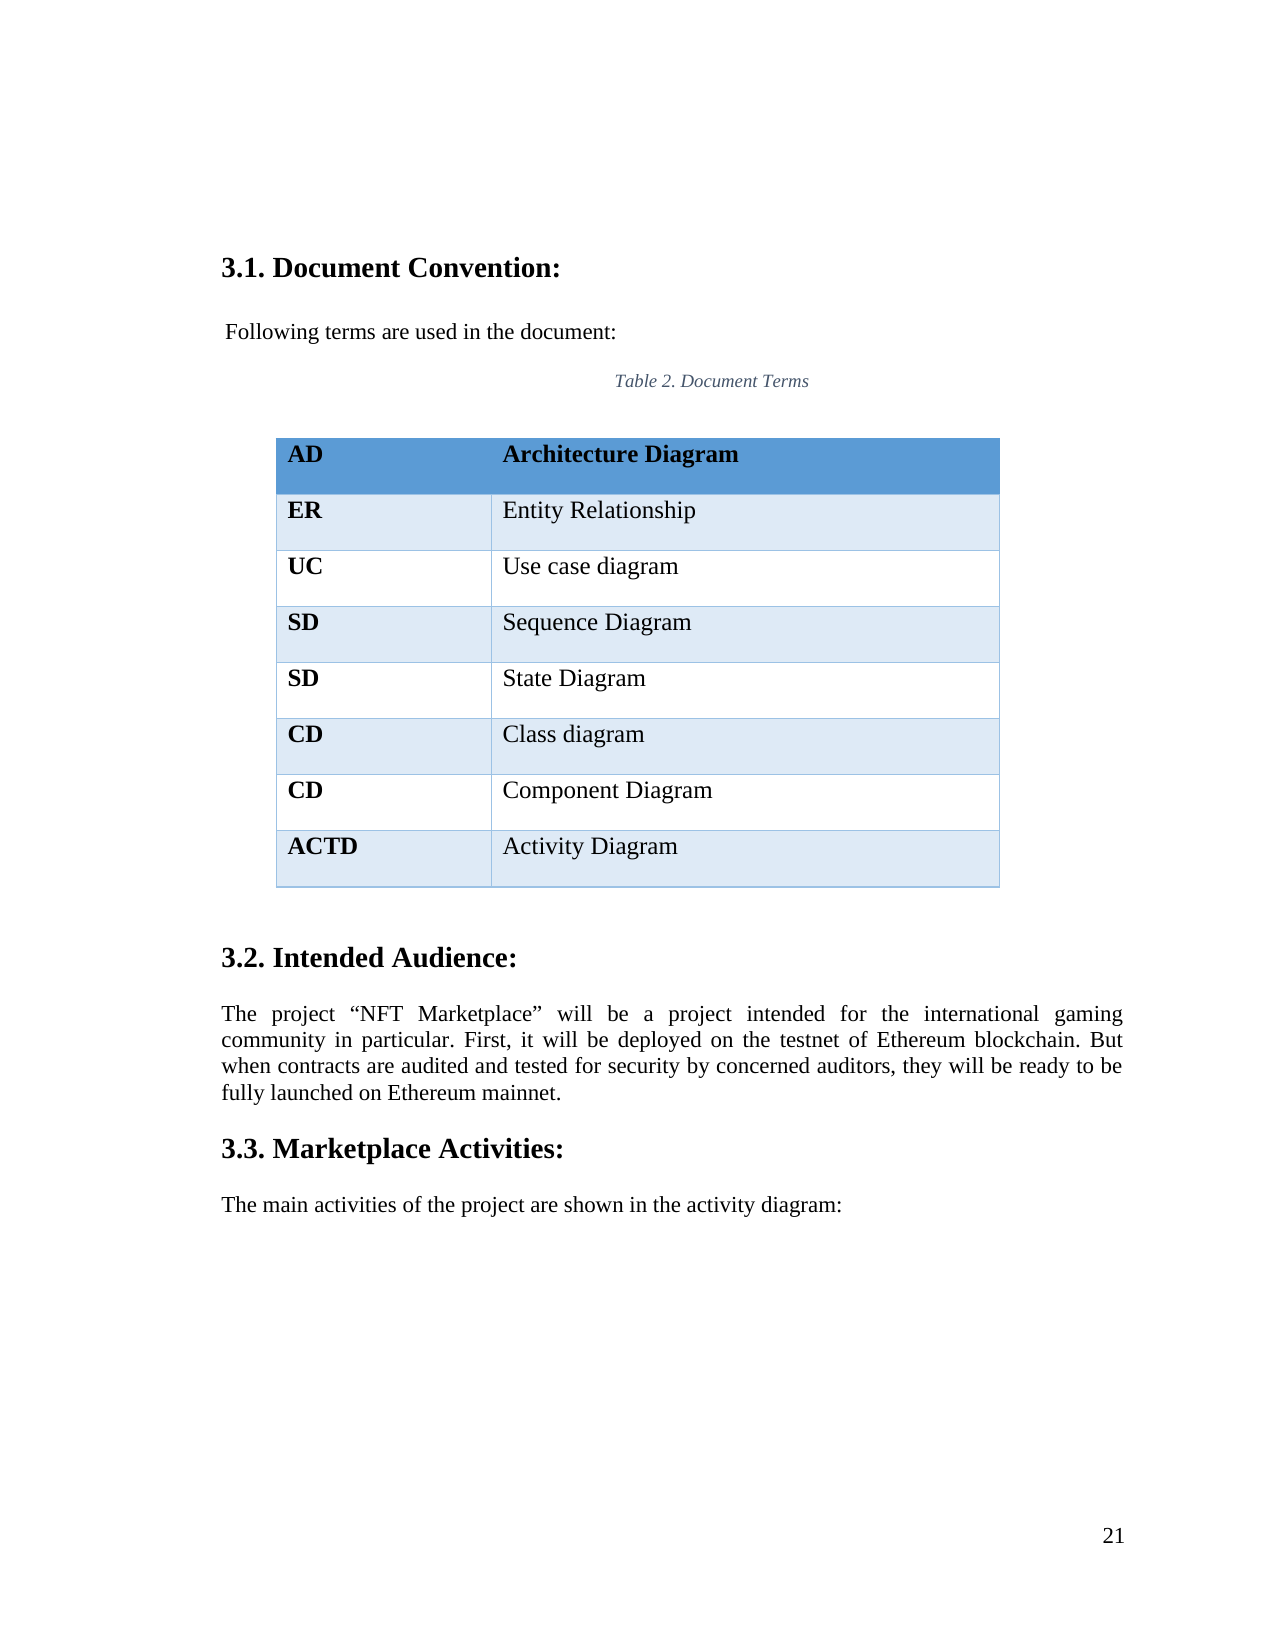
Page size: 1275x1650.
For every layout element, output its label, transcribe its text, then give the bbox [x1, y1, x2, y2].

text The main activities of the project are shown in the activity diagram: [221, 1191, 1125, 1218]
subtitle 3.2. Intended Audience: [221, 940, 1125, 973]
table_cell Sequence Diagram [492, 607, 999, 662]
table_header AD [277, 439, 491, 494]
subtitle 3.1. Document Convention: [221, 251, 1125, 284]
text Table 2. Document Terms [225, 370, 1125, 392]
table_cell Activity Diagram [492, 831, 999, 886]
subtitle 3.3. Marketplace Activities: [221, 1132, 1125, 1165]
text Following terms are used in the document: [150, 318, 1125, 344]
table_cell State Diagram [492, 663, 999, 718]
table_cell CD [277, 775, 491, 830]
table_cell CD [277, 719, 491, 774]
table_cell Component Diagram [492, 775, 999, 830]
table_cell SD [277, 607, 491, 662]
table_cell Use case diagram [492, 551, 999, 606]
table_cell ACTD [277, 831, 491, 886]
table_header Architecture Diagram [492, 439, 999, 494]
table_cell UC [277, 551, 491, 606]
table_cell Class diagram [492, 719, 999, 774]
table_cell SD [277, 663, 491, 718]
text The project “NFT Marketplace” will be a project intended for the international gaming community in particular. First, it will be deployed on the testnet of Ethereum blockchain. But when contracts are audited and tested for security by concerned auditors, they will be ready to be fully launched on Ethereum mainnet. [221, 1000, 1125, 1105]
table_cell Entity Relationship [492, 495, 999, 550]
table_cell ER [277, 495, 491, 550]
